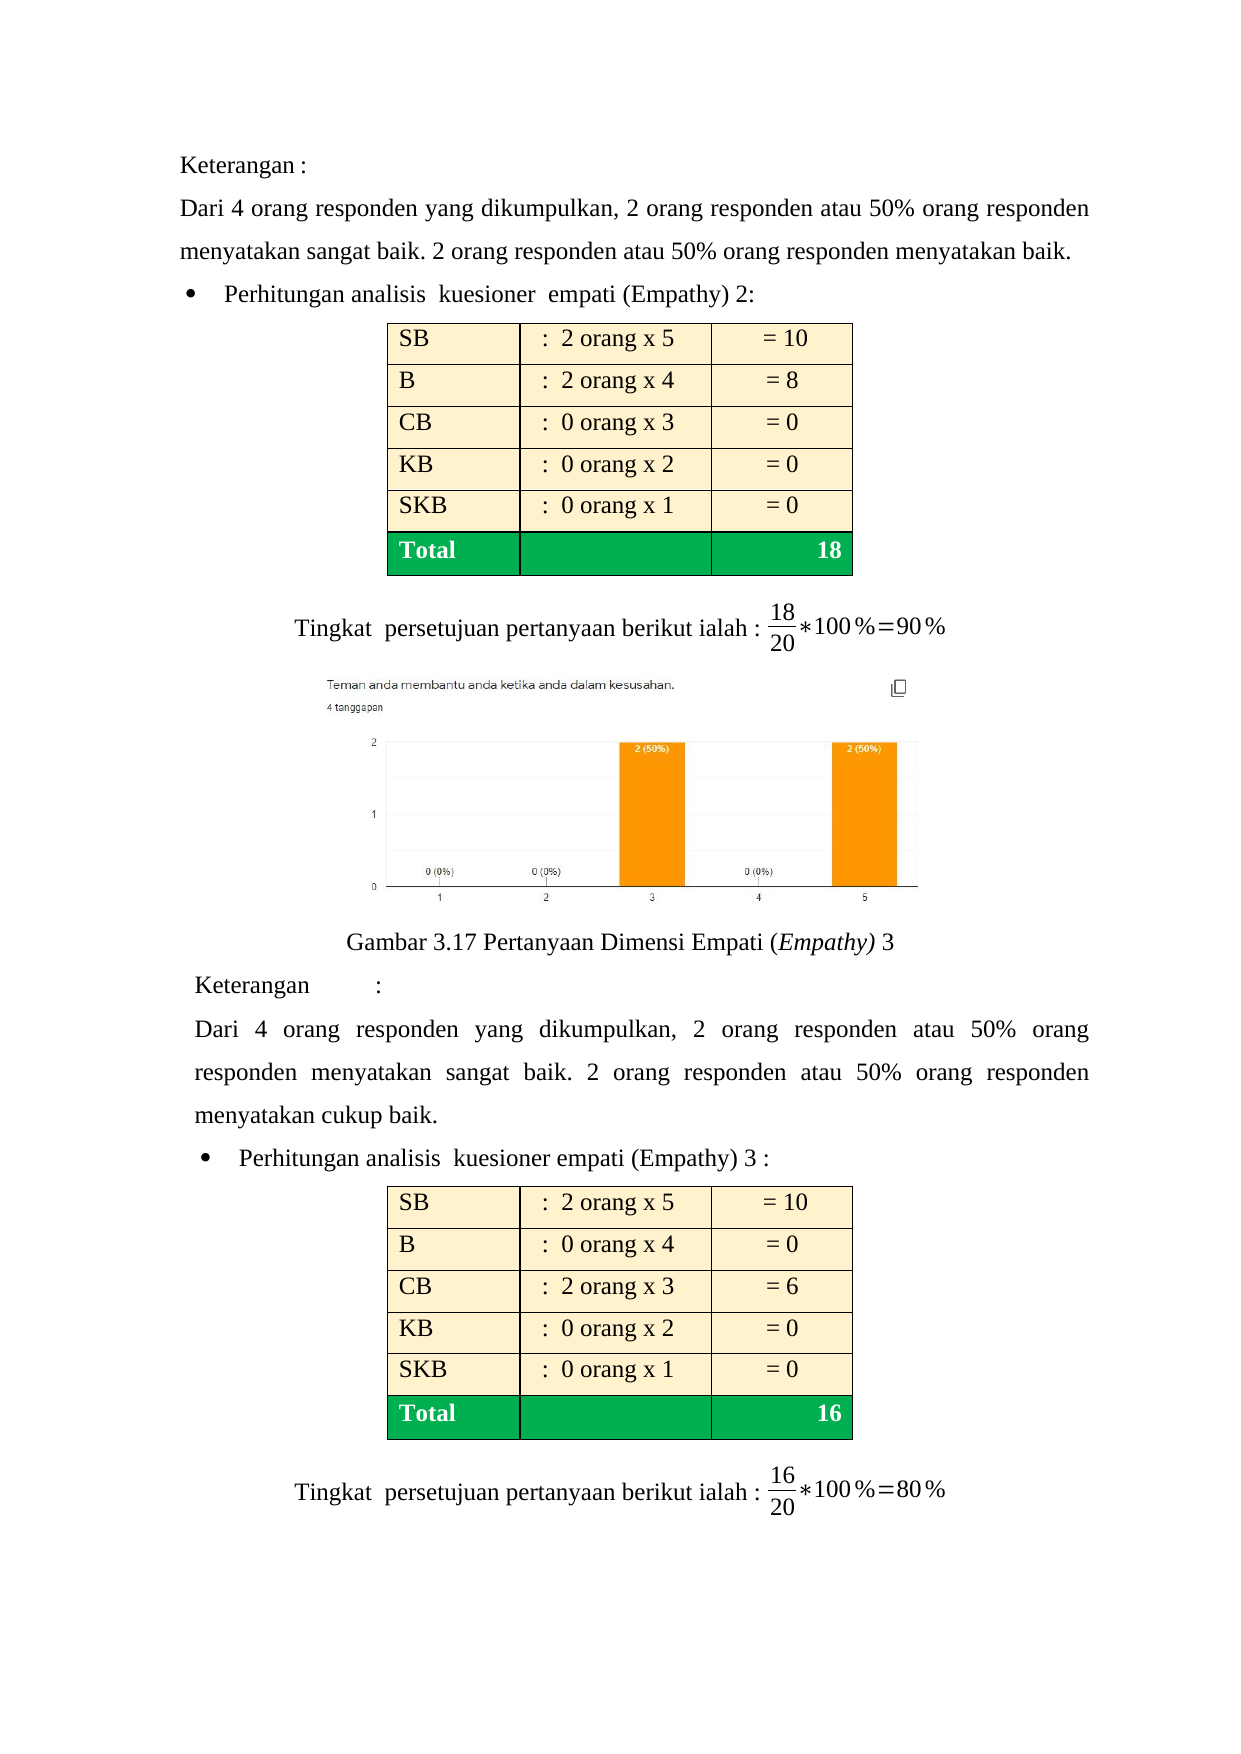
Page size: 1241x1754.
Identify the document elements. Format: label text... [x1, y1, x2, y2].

table_cell = 0 [712, 491, 852, 531]
text Tingkat persetujuan pertanyaan berikut ialah : [150, 1462, 1090, 1521]
text Dari 4 orang responden yang dikumpulkan, 2 orang responden atau 50% orang responden menyatakan sangat baik. 2 orang responden atau 50% orang responden menyatakan baik. [179, 193, 1090, 265]
table_cell : 2 orang x 4 [521, 365, 711, 406]
table_header SB [388, 1187, 519, 1228]
table_cell : 0 orang x 2 [521, 1313, 711, 1353]
text Keterangan : [179, 150, 1090, 179]
table_cell CB [388, 1271, 519, 1312]
picture [318, 671, 926, 915]
table_cell = 8 [712, 365, 852, 406]
table_header = 10 [712, 1187, 852, 1228]
table_cell KB [388, 1313, 519, 1353]
table_cell 18 [712, 533, 852, 575]
table_cell = 0 [712, 407, 852, 448]
table_cell [521, 533, 711, 575]
table_header : 2 orang x 5 [521, 324, 711, 364]
text Tingkat persetujuan pertanyaan berikut ialah : [150, 598, 1090, 657]
table_cell = 0 [712, 1313, 852, 1353]
table_cell = 0 [712, 1229, 852, 1270]
table_cell = 0 [712, 1354, 852, 1395]
table_cell KB [388, 449, 519, 489]
table_cell 16 [712, 1396, 852, 1439]
table_cell Total [388, 1396, 519, 1439]
table_cell B [388, 1229, 519, 1270]
text Gambar 3.17 Pertanyaan Dimensi Empati (Empathy) 3 [150, 927, 1090, 956]
table_cell = 0 [712, 449, 852, 489]
table_cell : 0 orang x 1 [521, 1354, 711, 1395]
table_header = 10 [712, 324, 852, 364]
table_cell B [388, 365, 519, 406]
table_header SB [388, 324, 519, 364]
table_cell : 0 orang x 3 [521, 407, 711, 448]
text Dari 4 orang responden yang dikumpulkan, 2 orang responden atau 50% orang responden menyatakan sangat baik. 2 orang responden atau 50% orang responden menyatakan cukup baik. [194, 1014, 1090, 1129]
table_cell : 0 orang x 1 [521, 491, 711, 531]
text Keterangan : [194, 971, 1090, 999]
table_cell SKB [388, 491, 519, 531]
table_cell Total [388, 533, 519, 575]
table_cell : 0 orang x 2 [521, 449, 711, 489]
list Perhitungan analisis kuesioner empati (Empathy) 3 : [201, 1143, 1090, 1172]
table_header : 2 orang x 5 [521, 1187, 711, 1228]
list Perhitungan analisis kuesioner empati (Empathy) 2: [186, 279, 1090, 308]
table_cell SKB [388, 1354, 519, 1395]
table_cell CB [388, 407, 519, 448]
table_cell = 6 [712, 1271, 852, 1312]
table_cell [521, 1396, 711, 1439]
table_cell : 2 orang x 3 [521, 1271, 711, 1312]
table_cell : 0 orang x 4 [521, 1229, 711, 1270]
